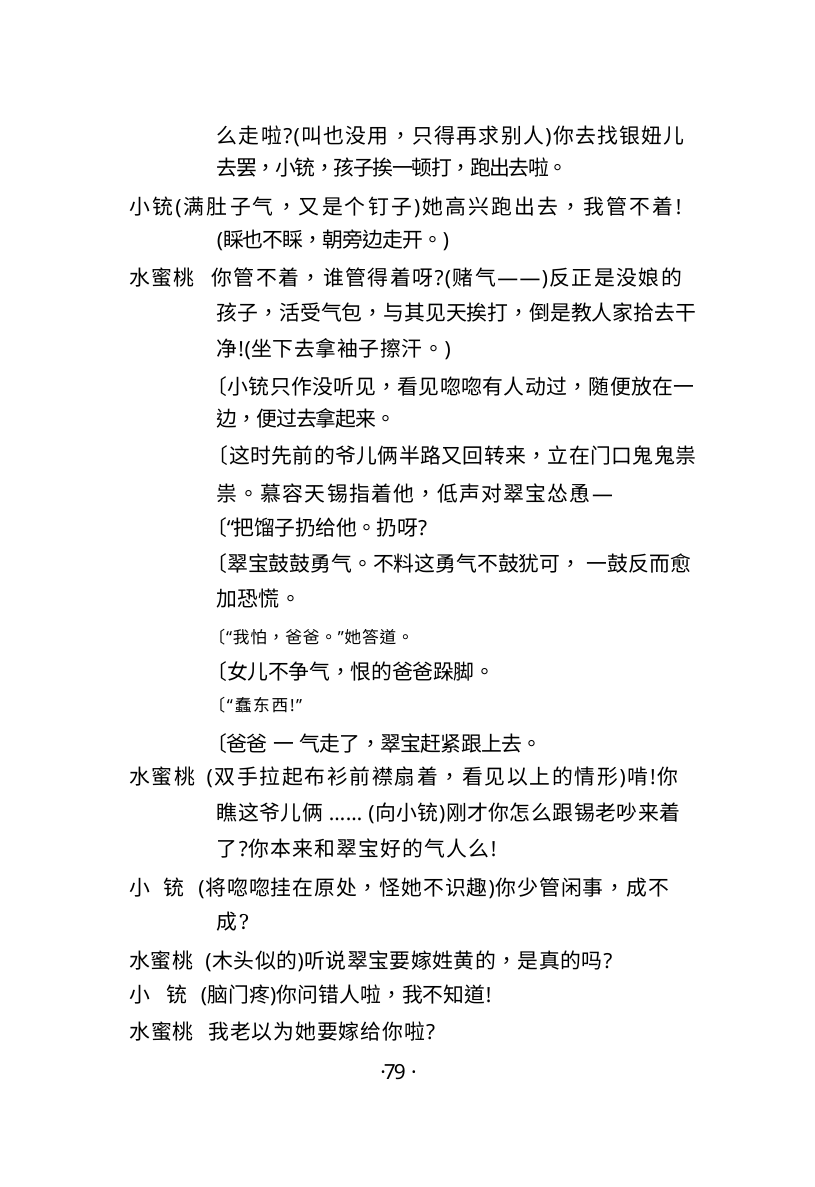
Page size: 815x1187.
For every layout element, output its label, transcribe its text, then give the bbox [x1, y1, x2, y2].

text 〔女儿不争气，恨的爸爸跺脚。 〔“蠢东西!” [206, 657, 495, 717]
text 水蜜桃 (双手拉起布衫前襟扇着，看见以上的情形)啃!你 瞧这爷儿俩 …… (向小铳)刚才你怎么跟锡老吵来着 了?你本来和翠宝好的气人么! [129, 762, 698, 862]
text 水蜜桃 你管不着，谁管得着呀?(赌气——)反正是没娘的 孩子，活受气包，与其见天挨打，倒是教人家拾去干 净!(坐下去拿袖子擦汗。) [129, 263, 698, 362]
text 祟。慕容天锡指着他，低声对翠宝怂恿— 〔“把馏子扔给他。扔呀? [206, 479, 616, 541]
text 〔翠宝鼓鼓勇气。不料这勇气不鼓犹可， 一鼓反而愈 加恐慌。 [206, 549, 696, 612]
text 〔小铳只作没听见，看见唿唿有人动过，随便放在一 边，便过去拿起来。 [206, 372, 697, 432]
text 小 铳 (将唿唿挂在原处，怪她不识趣)你少管闲事，成不 成? [129, 873, 698, 935]
text 〔“我怕，爸爸。”她答道。 [208, 627, 698, 648]
text 水蜜桃 (木头似的)听说翠宝要嫁姓黄的，是真的吗? 小 铳 (脑门疼)你问错人啦，我不知道! [129, 946, 628, 1008]
text 么走啦?(叫也没用，只得再求别人)你去找银妞儿 去罢，小铳，孩子挨一顿打，跑出去啦。 [217, 121, 697, 181]
text 〔这时先前的爷儿俩半路又回转来，立在门口鬼鬼祟 [122, 442, 696, 468]
text 小铳(满肚子气，又是个钉子)她高兴跑出去，我管不着! (睬也不睬，朝旁边走开。) [129, 192, 698, 254]
text 水蜜桃 我老以为她要嫁给你啦? [129, 1018, 698, 1045]
text 〔爸爸 一 气走了，翠宝赶紧跟上去。 [206, 729, 698, 757]
